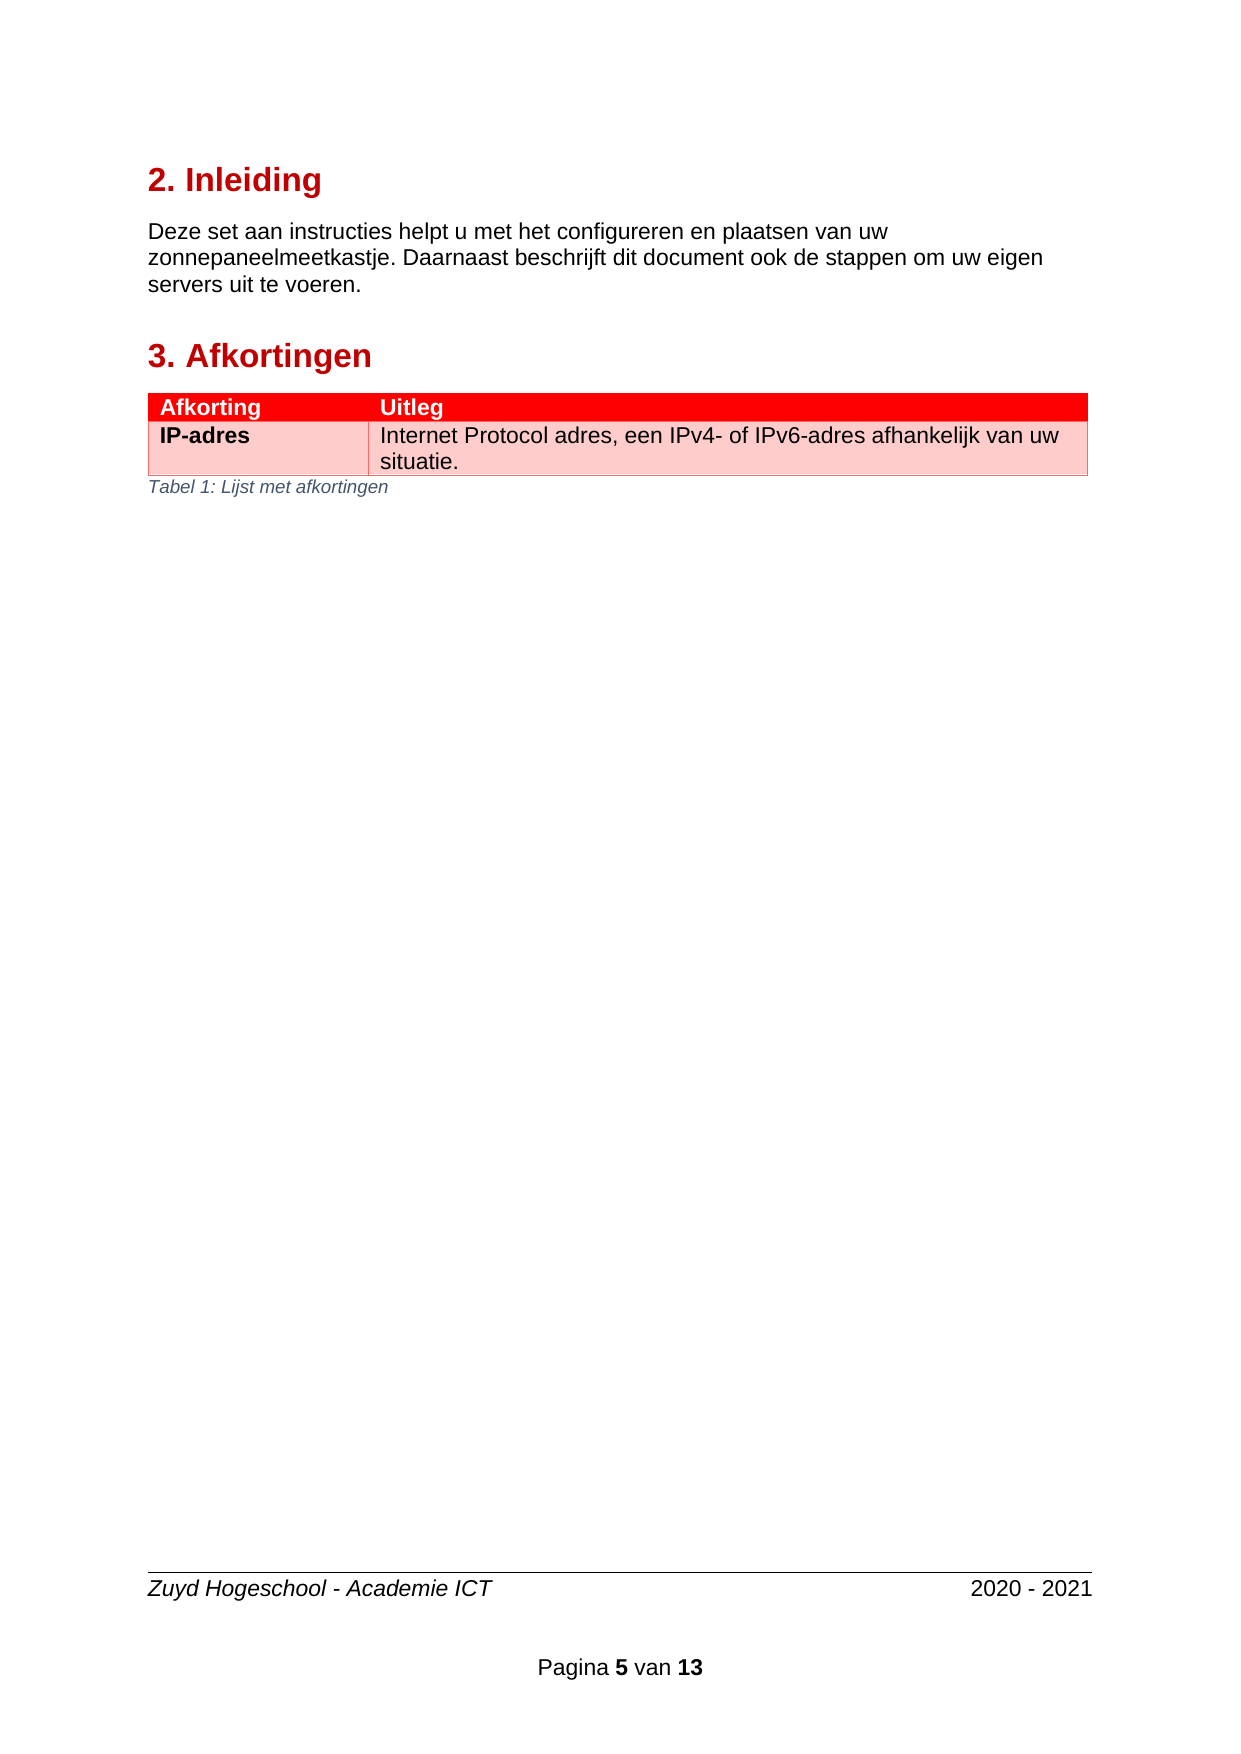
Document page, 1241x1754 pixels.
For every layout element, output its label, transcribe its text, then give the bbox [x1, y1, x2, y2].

subtitle Inleiding [148, 160, 1092, 199]
subtitle Afkortingen [148, 336, 1092, 374]
table_cell IP-adres [149, 422, 368, 474]
table_header Afkorting [149, 394, 368, 421]
text Deze set aan instructies helpt u met het configureren en plaatsen van uw zonnepaneelmeetkastje. Daarnaast beschrijft dit document ook de stappen om uw eigen servers uit te voeren. [148, 218, 1092, 297]
table_cell Internet Protocol adres, een IPv4- of IPv6-adres afhankelijk van uw situatie. [369, 422, 1087, 474]
table_header Uitleg [369, 394, 1087, 421]
text Tabel 1: Lijst met afkortingen [148, 476, 1092, 497]
